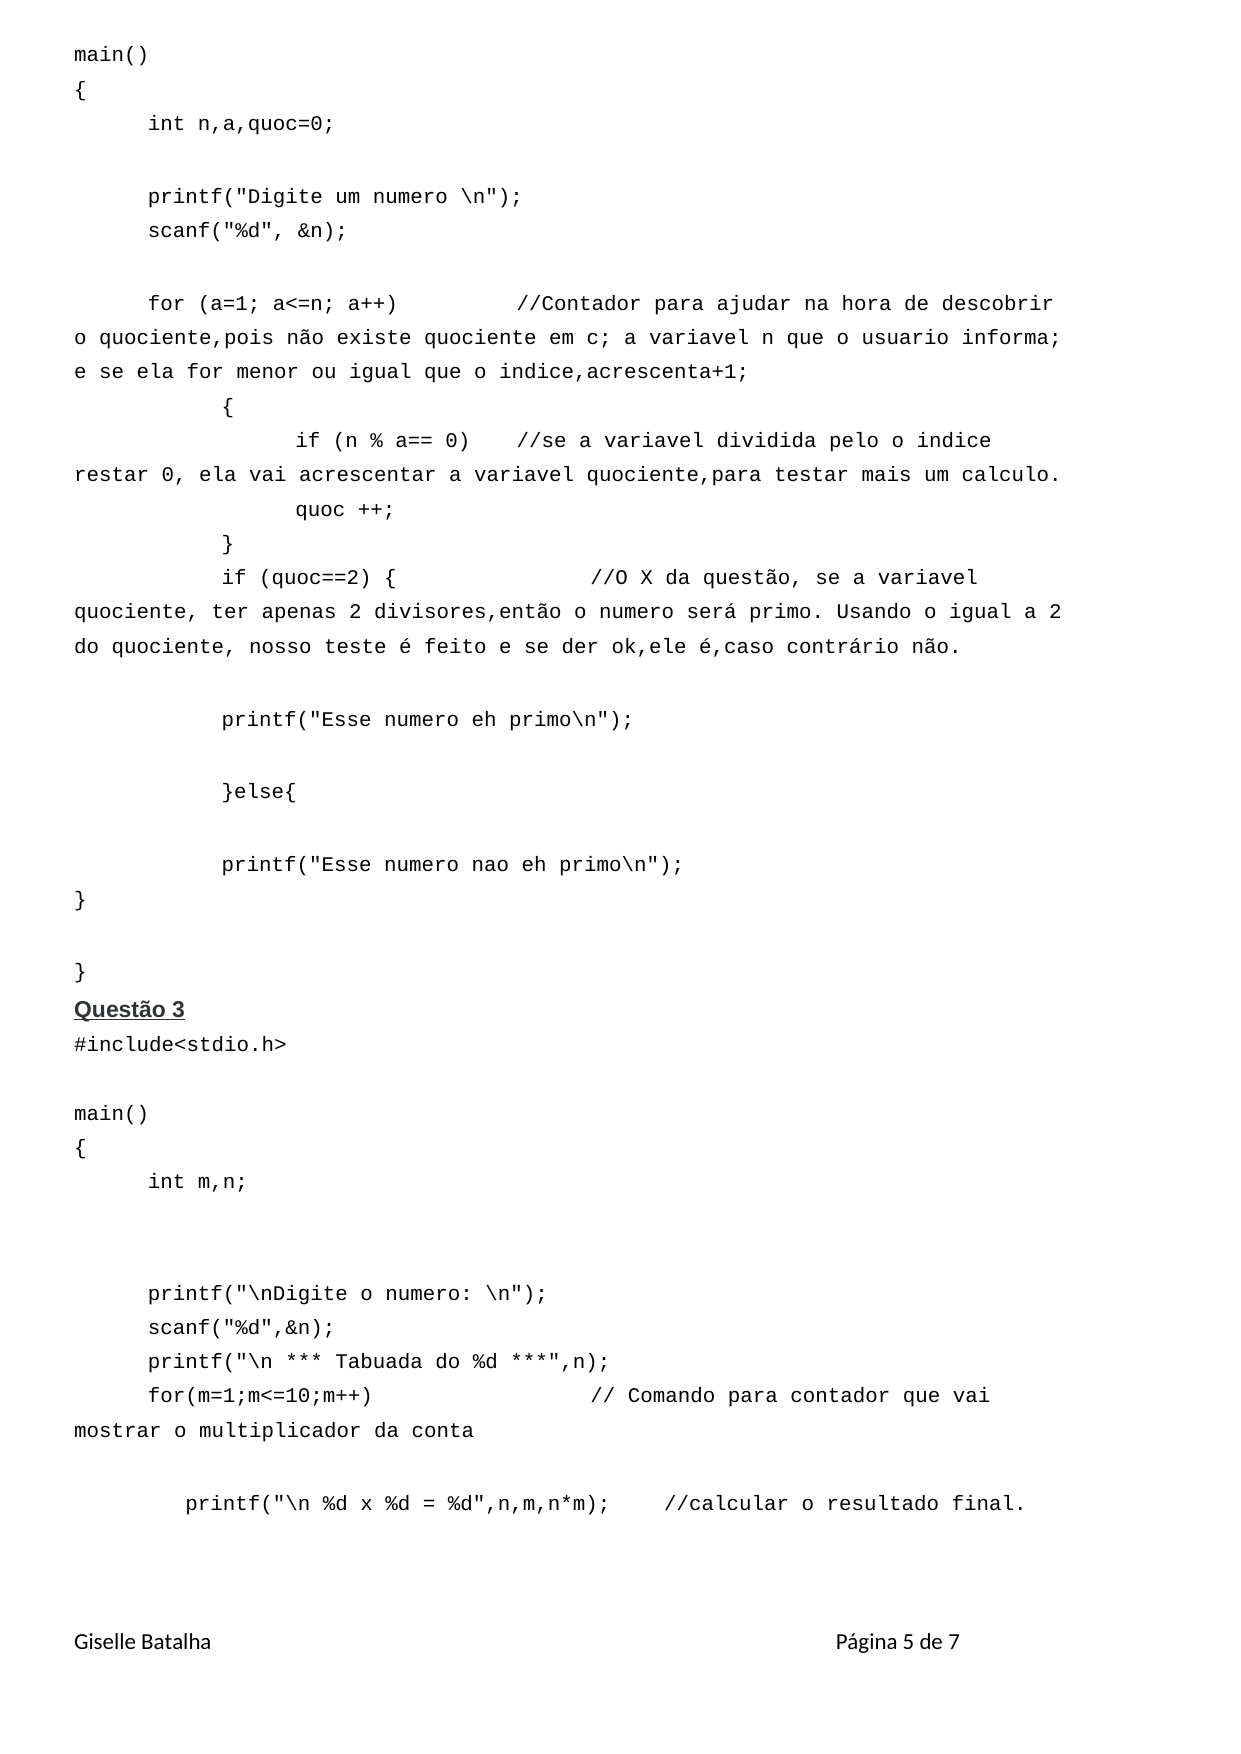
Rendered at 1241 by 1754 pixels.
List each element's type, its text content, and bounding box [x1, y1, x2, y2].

text printf("Digite um numero \n"); [74, 186, 1063, 209]
text for (a=1; a<=n; a++) //Contador para ajudar na hora de descobrir o quociente,pois não existe quociente em c; a variavel n que o usuario informa; e se ela for menor ou igual que o indice,acrescenta+1; [74, 293, 1063, 385]
text if (n % a== 0) //se a variavel dividida pelo o indice restar 0, ela vai acrescentar a variavel quociente,para testar mais um calculo. [74, 430, 1063, 488]
text } [74, 962, 1063, 985]
text scanf("%d", &n); [74, 220, 1063, 244]
text if (quoc==2) { //O X da questão, se a variavel quociente, ter apenas 2 divisores,então o numero será primo. Usando o igual a 2 do quociente, nosso teste é feito e se der ok,ele é,caso contrário não. [74, 567, 1063, 659]
text printf("Esse numero eh primo\n"); [74, 708, 1063, 732]
text { [74, 78, 1063, 102]
text { [74, 396, 1063, 419]
text printf("\n *** Tabuada do %d ***",n); [74, 1351, 1063, 1375]
text quoc ++; [74, 498, 1063, 522]
text { [74, 1137, 1063, 1160]
text Questão 3 [74, 996, 1063, 1022]
text main() [74, 1102, 1063, 1126]
text } [74, 889, 1063, 912]
text }else{ [74, 781, 1063, 805]
text scanf("%d",&n); [74, 1317, 1063, 1341]
text int m,n; [74, 1171, 1063, 1195]
text } [74, 533, 1063, 556]
text #include<stdio.h> [74, 1034, 1063, 1058]
text printf("\nDigite o numero: \n"); [74, 1283, 1063, 1306]
text main() [74, 44, 1063, 68]
text int n,a,quoc=0; [74, 113, 1063, 136]
text printf("Esse numero nao eh primo\n"); [74, 854, 1063, 878]
text printf("\n %d x %d = %d",n,m,n*m); //calcular o resultado final. [74, 1493, 1063, 1516]
text for(m=1;m<=10;m++) // Comando para contador que vai mostrar o multiplicador da conta [74, 1385, 1063, 1443]
